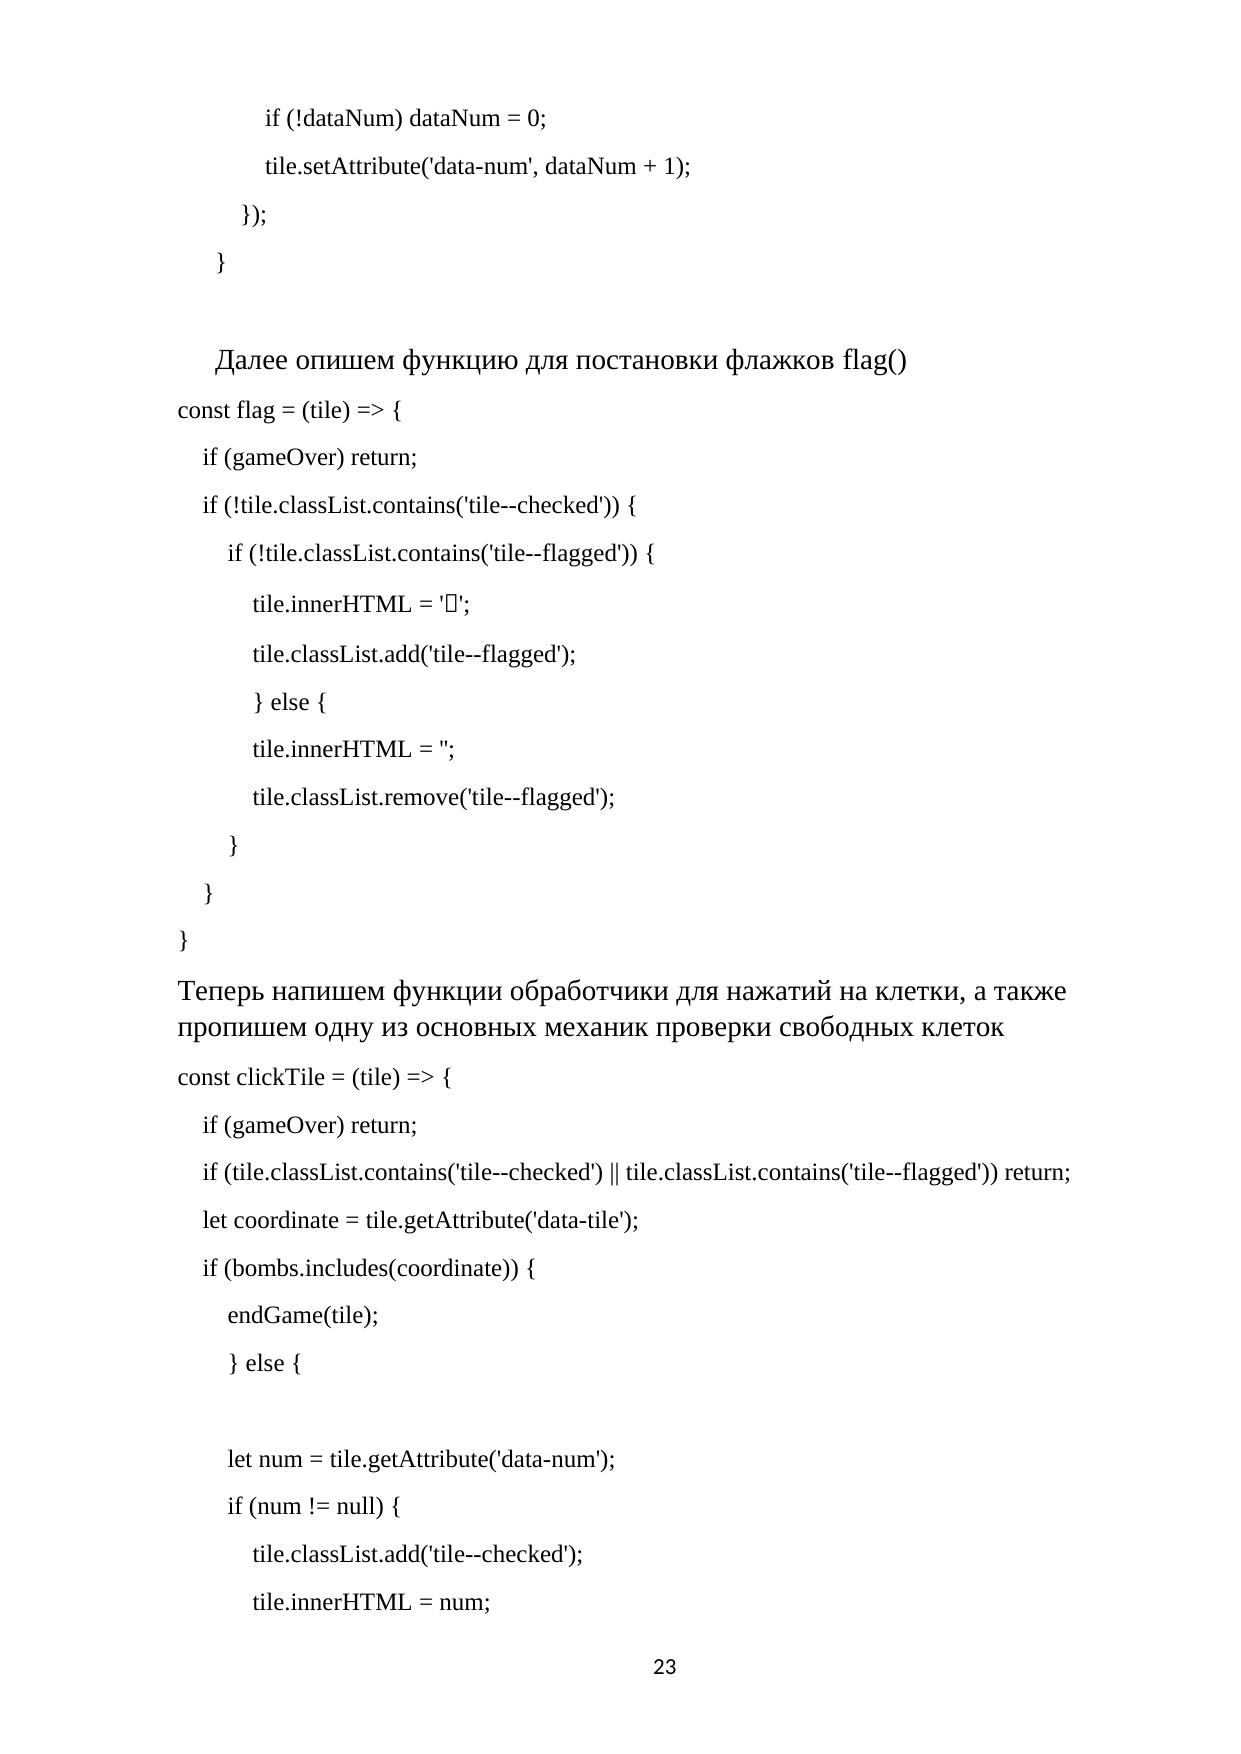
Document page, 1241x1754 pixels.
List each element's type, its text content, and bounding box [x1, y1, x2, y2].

text let num = tile.getAttribute('data-num'); [177, 1444, 1152, 1472]
text } [177, 830, 1152, 859]
text if (!dataNum) dataNum = 0; [215, 103, 1152, 132]
text tile.setAttribute('data-num', dataNum + 1); [215, 151, 1152, 180]
text Далее опишем функцию для постановки флажков flag() [215, 342, 1152, 376]
text const flag = (tile) => { [177, 395, 1152, 423]
text tile.classList.remove('tile--flagged'); [177, 782, 1152, 811]
text } [177, 925, 1152, 954]
text tile.classList.add('tile--flagged'); [177, 639, 1152, 668]
text if (!tile.classList.contains('tile--flagged')) { [177, 538, 1152, 567]
text } [177, 878, 1152, 906]
text if (bombs.includes(coordinate)) { [177, 1253, 1152, 1282]
text Теперь напишем функции обработчики для нажатий на клетки, а также пропишем одну из основных механик проверки свободных клеток [177, 973, 1152, 1043]
text if (gameOver) return; [177, 442, 1152, 471]
text tile.classList.add('tile--checked'); [177, 1539, 1152, 1568]
text tile.innerHTML = ''; [177, 734, 1152, 763]
text } [215, 247, 1152, 275]
text endGame(tile); [177, 1301, 1152, 1329]
text if (gameOver) return; [177, 1110, 1152, 1138]
text } else { [177, 1348, 1152, 1377]
text let coordinate = tile.getAttribute('data-tile'); [177, 1205, 1152, 1234]
text if (num != null) { [177, 1491, 1152, 1520]
text }); [215, 199, 1152, 228]
text } else { [177, 687, 1152, 716]
text tile.innerHTML = '🚩'; [177, 586, 1152, 620]
text const clickTile = (tile) => { [177, 1062, 1152, 1091]
text if (tile.classList.contains('tile--checked') || tile.classList.contains('tile--flagged')) return; [177, 1157, 1152, 1186]
text tile.innerHTML = num; [177, 1587, 1152, 1616]
text if (!tile.classList.contains('tile--checked')) { [177, 490, 1152, 519]
